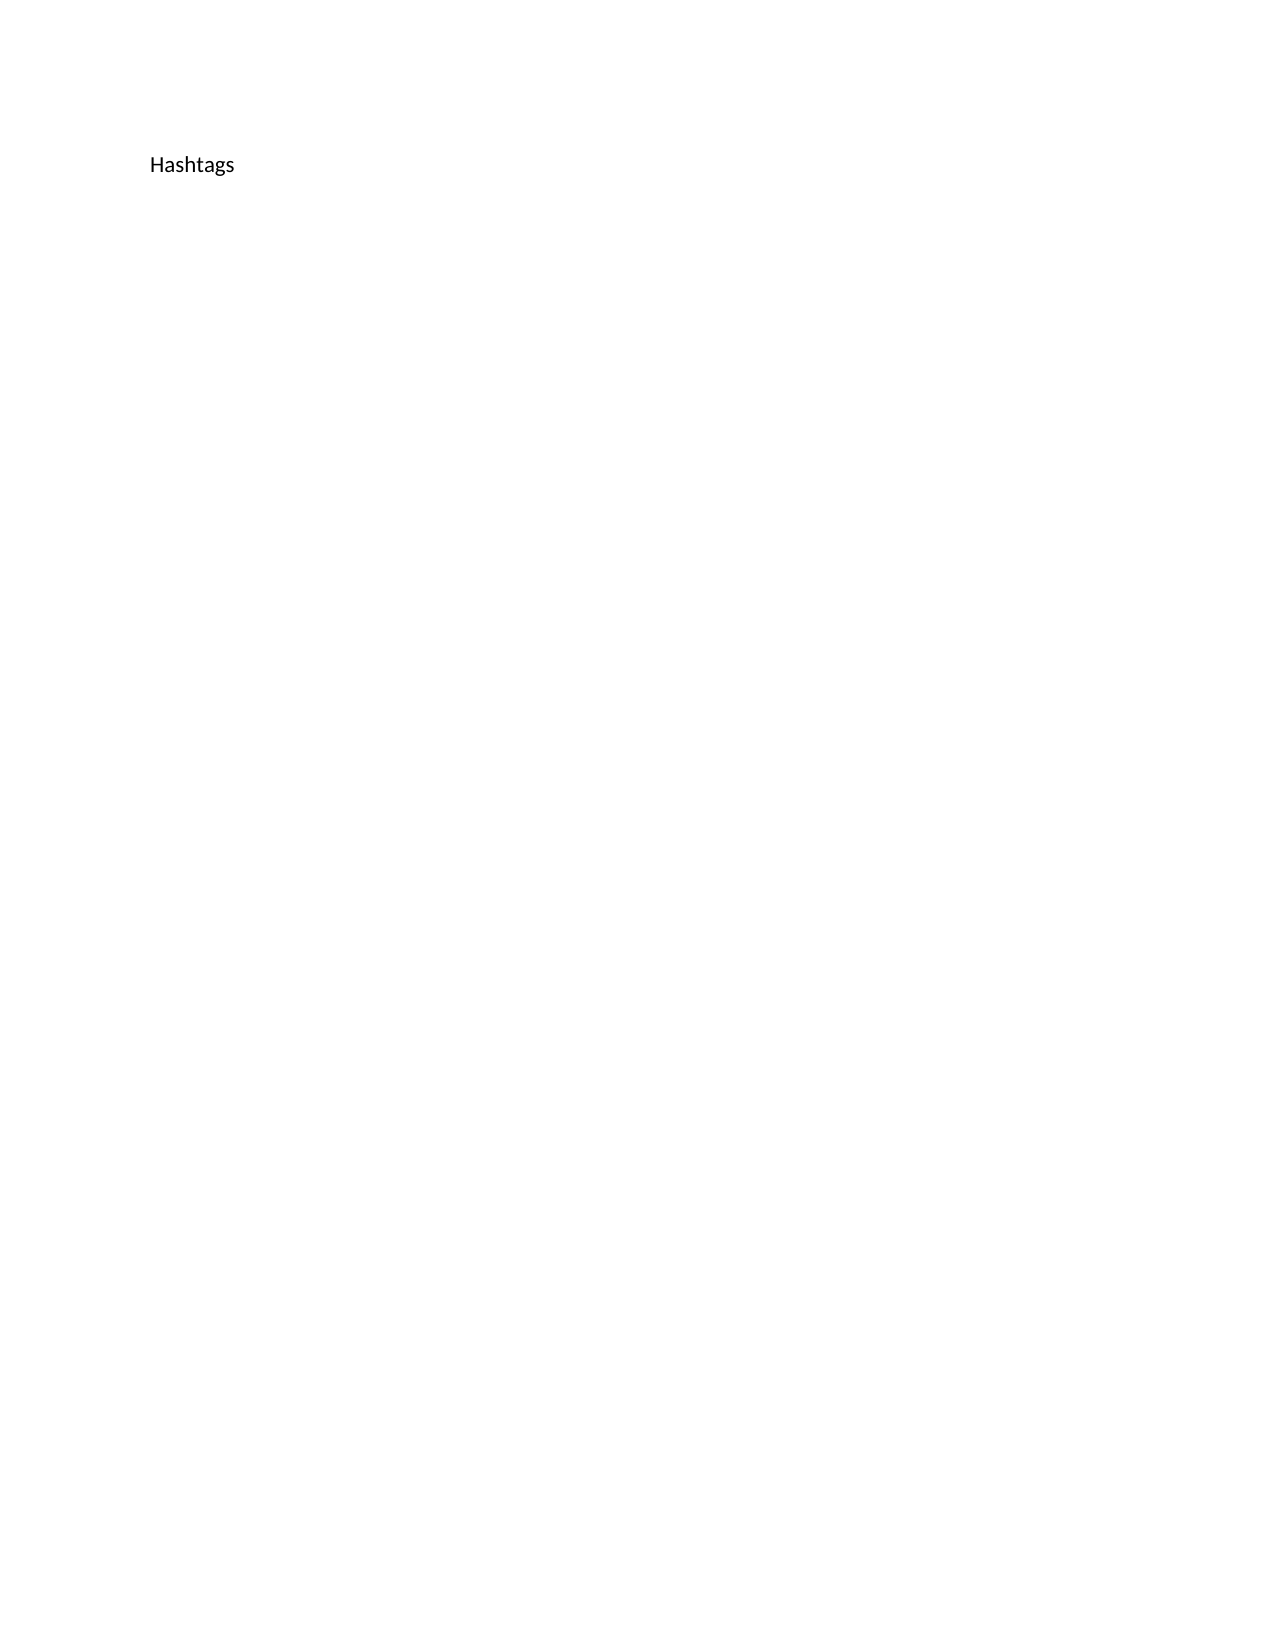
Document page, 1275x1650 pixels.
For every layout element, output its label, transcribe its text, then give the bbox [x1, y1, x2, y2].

text Hashtags [150, 150, 1125, 178]
